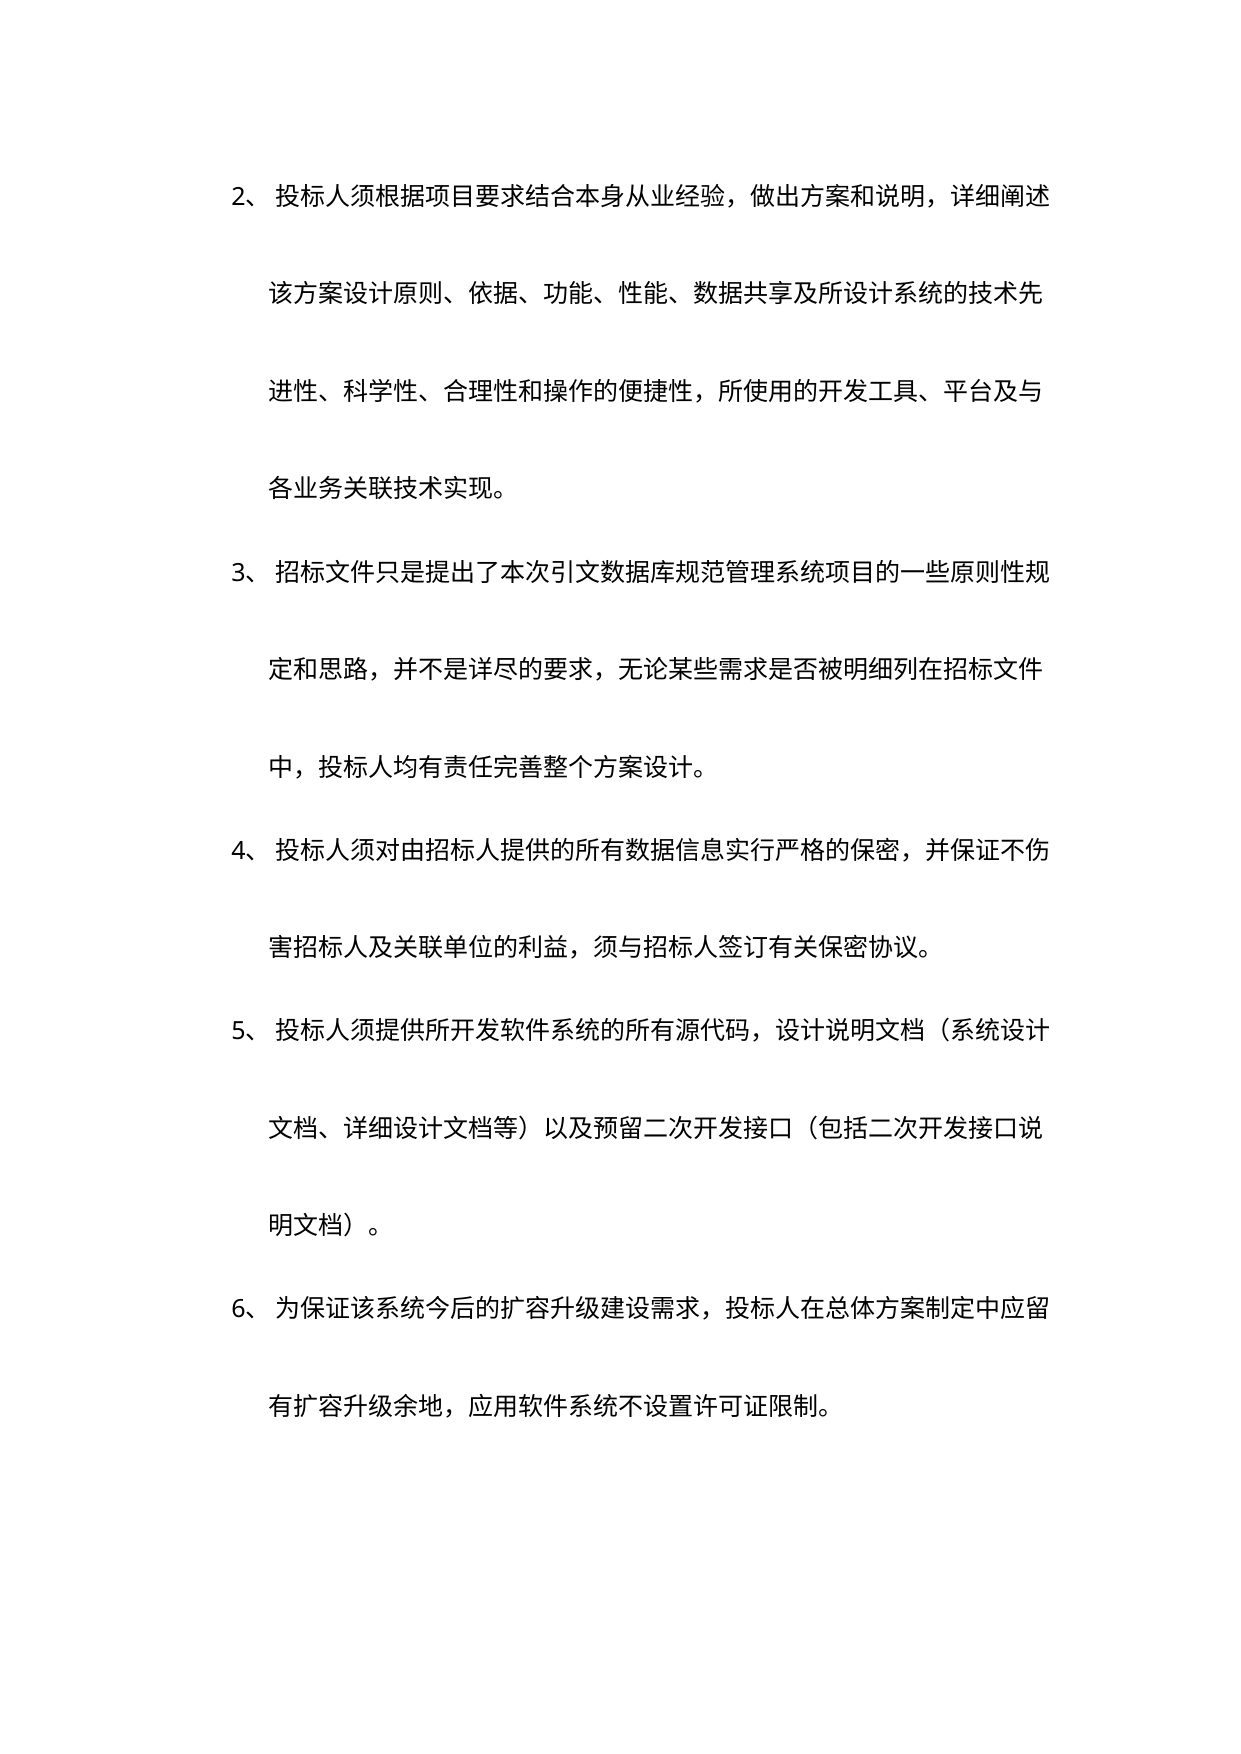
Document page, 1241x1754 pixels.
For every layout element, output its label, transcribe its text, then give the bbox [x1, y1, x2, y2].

list 为保证该系统今后的扩容升级建设需求，投标人在总体方案制定中应留有扩容升级余地，应用软件系统不设置许可证限制。 [231, 1274, 1053, 1437]
list 投标人须对由招标人提供的所有数据信息实行严格的保密，并保证不伤害招标人及关联单位的利益，须与招标人签订有关保密协议。 [231, 816, 1053, 978]
list 投标人须提供所开发软件系统的所有源代码，设计说明文档（系统设计文档、详细设计文档等）以及预留二次开发接口（包括二次开发接口说明文档）。 [231, 996, 1053, 1256]
list 招标文件只是提出了本次引文数据库规范管理系统项目的一些原则性规定和思路，并不是详尽的要求，无论某些需求是否被明细列在招标文件中，投标人均有责任完善整个方案设计。 [231, 538, 1053, 798]
list 投标人须根据项目要求结合本身从业经验，做出方案和说明，详细阐述该方案设计原则、依据、功能、性能、数据共享及所设计系统的技术先进性、科学性、合理性和操作的便捷性，所使用的开发工具、平台及与各业务关联技术实现。 [231, 162, 1053, 519]
